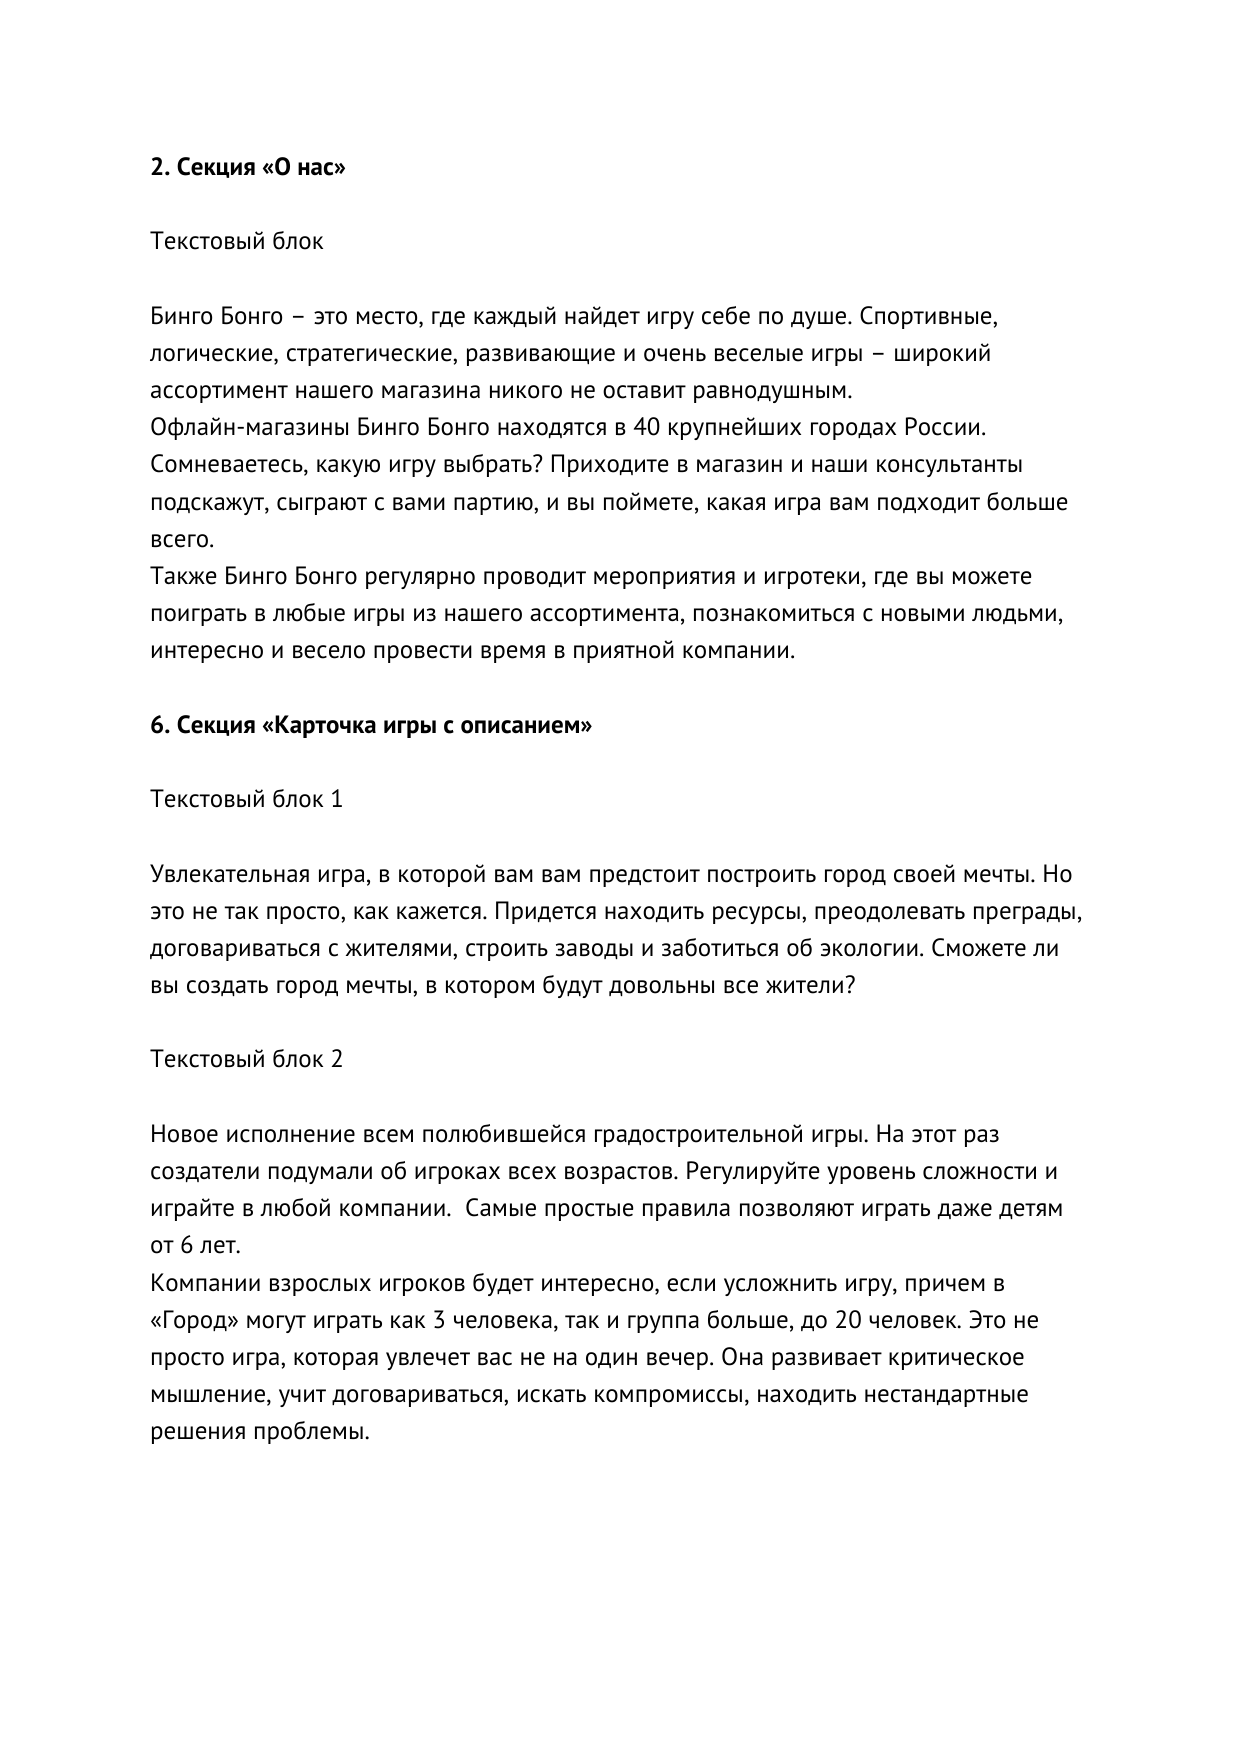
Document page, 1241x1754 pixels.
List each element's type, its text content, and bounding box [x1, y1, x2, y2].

text Также Бинго Бонго регулярно проводит мероприятия и игротеки, где вы можете поиграть в любые игры из нашего ассортимента, познакомиться с новыми людьми, интересно и весело провести время в приятной компании. [150, 559, 1090, 666]
text Новое исполнение всем полюбившейся градостроительной игры. На этот раз создатели подумали об игроках всех возрастов. Регулируйте уровень сложности и играйте в любой компании. Самые простые правила позволяют играть даже детям от 6 лет. [150, 1117, 1090, 1261]
text Офлайн-магазины Бинго Бонго находятся в 40 крупнейших городах России. Сомневаетесь, какую игру выбрать? Приходите в магазин и наши консультанты подскажут, сыграют с вами партию, и вы поймете, какая игра вам подходит больше всего. [150, 410, 1090, 554]
text Текстовый блок 2 [150, 1042, 1090, 1075]
text Текстовый блок [150, 224, 1090, 257]
text Текстовый блок 1 [150, 782, 1090, 814]
text 6. Секция «Карточка игры с описанием» [150, 708, 1090, 740]
text Бинго Бонго – это место, где каждый найдет игру себе по душе. Спортивные, логические, стратегические, развивающие и очень веселые игры – широкий ассортимент нашего магазина никого не оставит равнодушным. [150, 299, 1090, 406]
text Увлекательная игра, в которой вам вам предстоит построить город своей мечты. Но это не так просто, как кажется. Придется находить ресурсы, преодолевать преграды, договариваться с жителями, строить заводы и заботиться об экологии. Сможете ли вы создать город мечты, в котором будут довольны все жители? [150, 857, 1090, 1001]
text Компании взрослых игроков будет интересно, если усложнить игру, причем в «Город» могут играть как 3 человека, так и группа больше, до 20 человек. Это не просто игра, которая увлечет вас не на один вечер. Она развивает критическое мышление, учит договариваться, искать компромиссы, находить нестандартные решения проблемы. [150, 1266, 1090, 1447]
text 2. Секция «О нас» [150, 150, 1090, 182]
